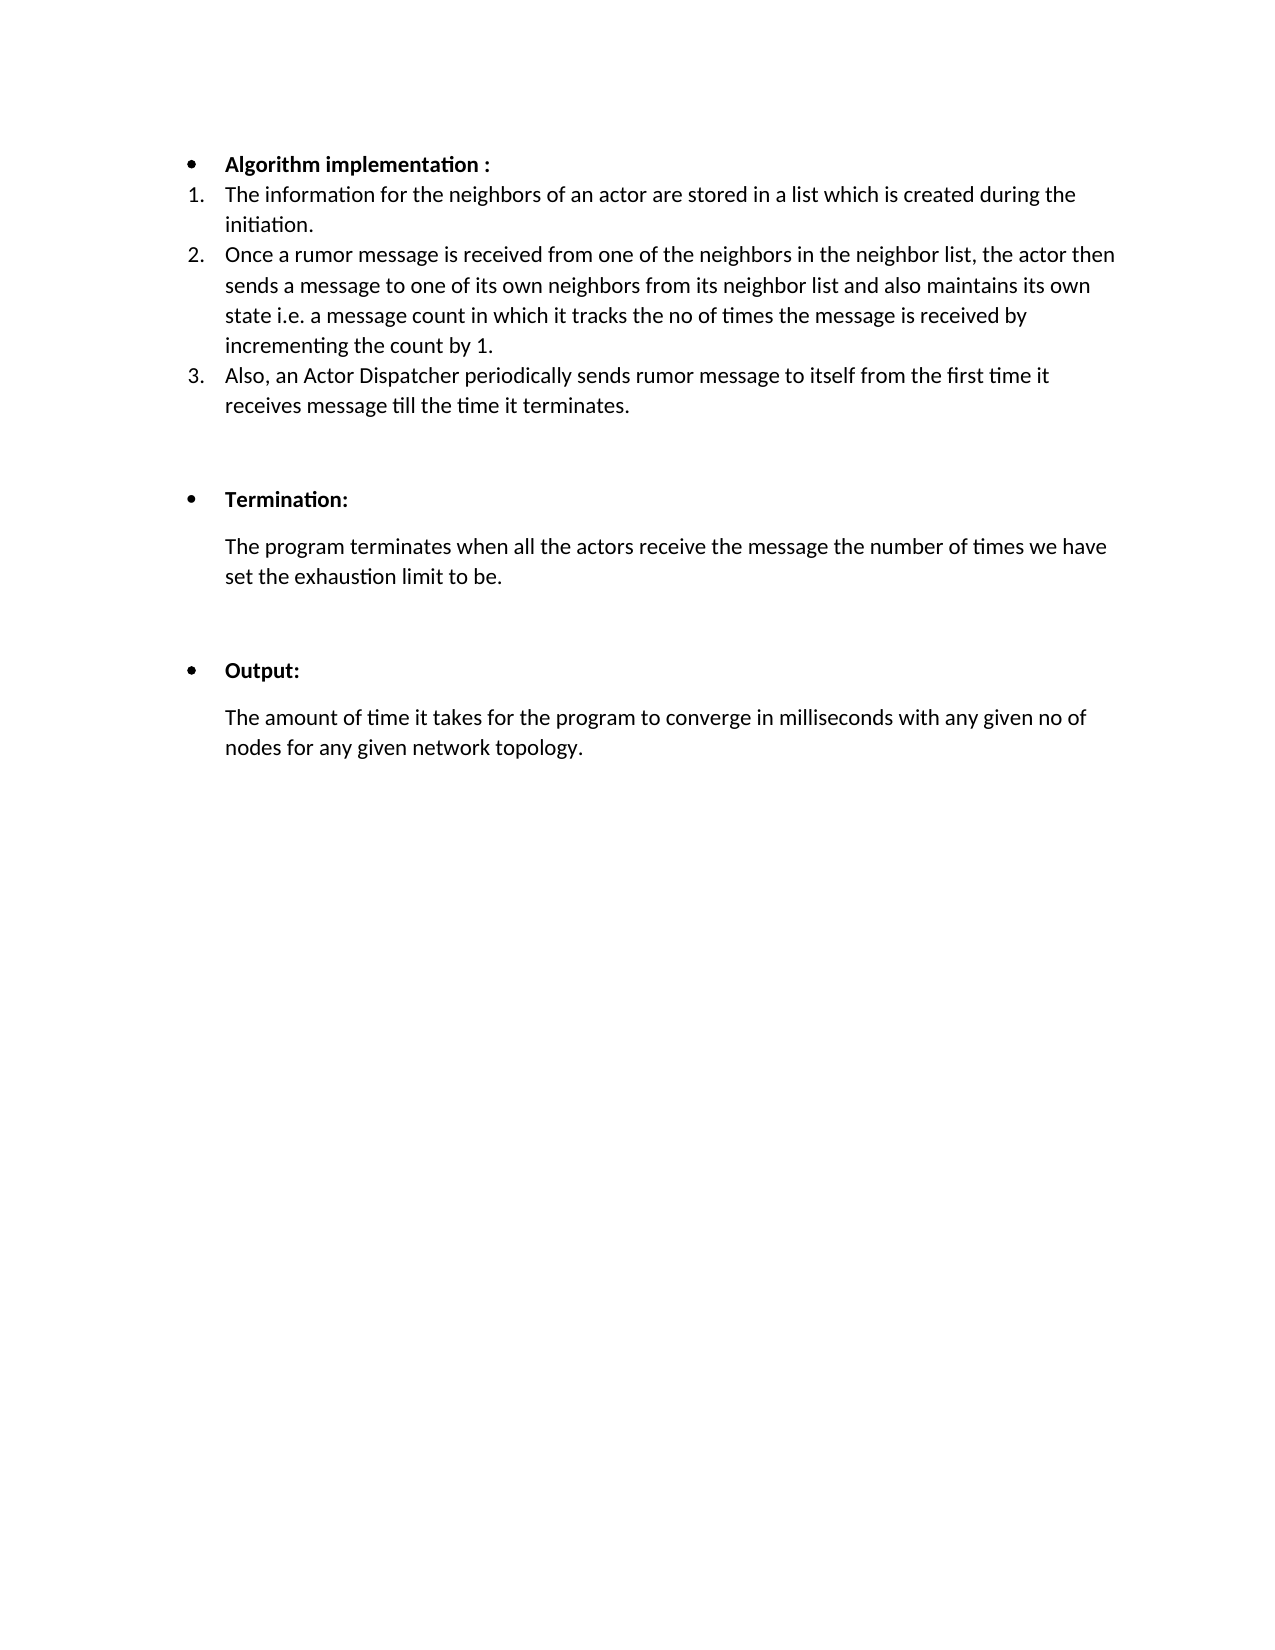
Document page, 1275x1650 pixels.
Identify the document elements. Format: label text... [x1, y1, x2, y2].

list Algorithm implementation : [187, 150, 1125, 178]
list Termination: [187, 485, 1125, 513]
list Once a rumor message is received from one of the neighbors in the neighbor list, the actor then sends a message to one of its own neighbors from its neighbor list and also maintains its own state i.e. a message count in which it tracks the no of times the message is received by incrementing the count by 1. [187, 241, 1125, 359]
text The program terminates when all the actors receive the message the number of times we have set the exhaustion limit to be. [225, 532, 1125, 591]
list Also, an Actor Dispatcher periodically sends rumor message to itself from the first time it receives message till the time it terminates. [187, 361, 1125, 420]
list Output: [187, 656, 1125, 684]
text The amount of time it takes for the program to converge in milliseconds with any given no of nodes for any given network topology. [225, 703, 1125, 761]
list The information for the neighbors of an actor are stored in a list which is created during the initiation. [187, 180, 1125, 238]
